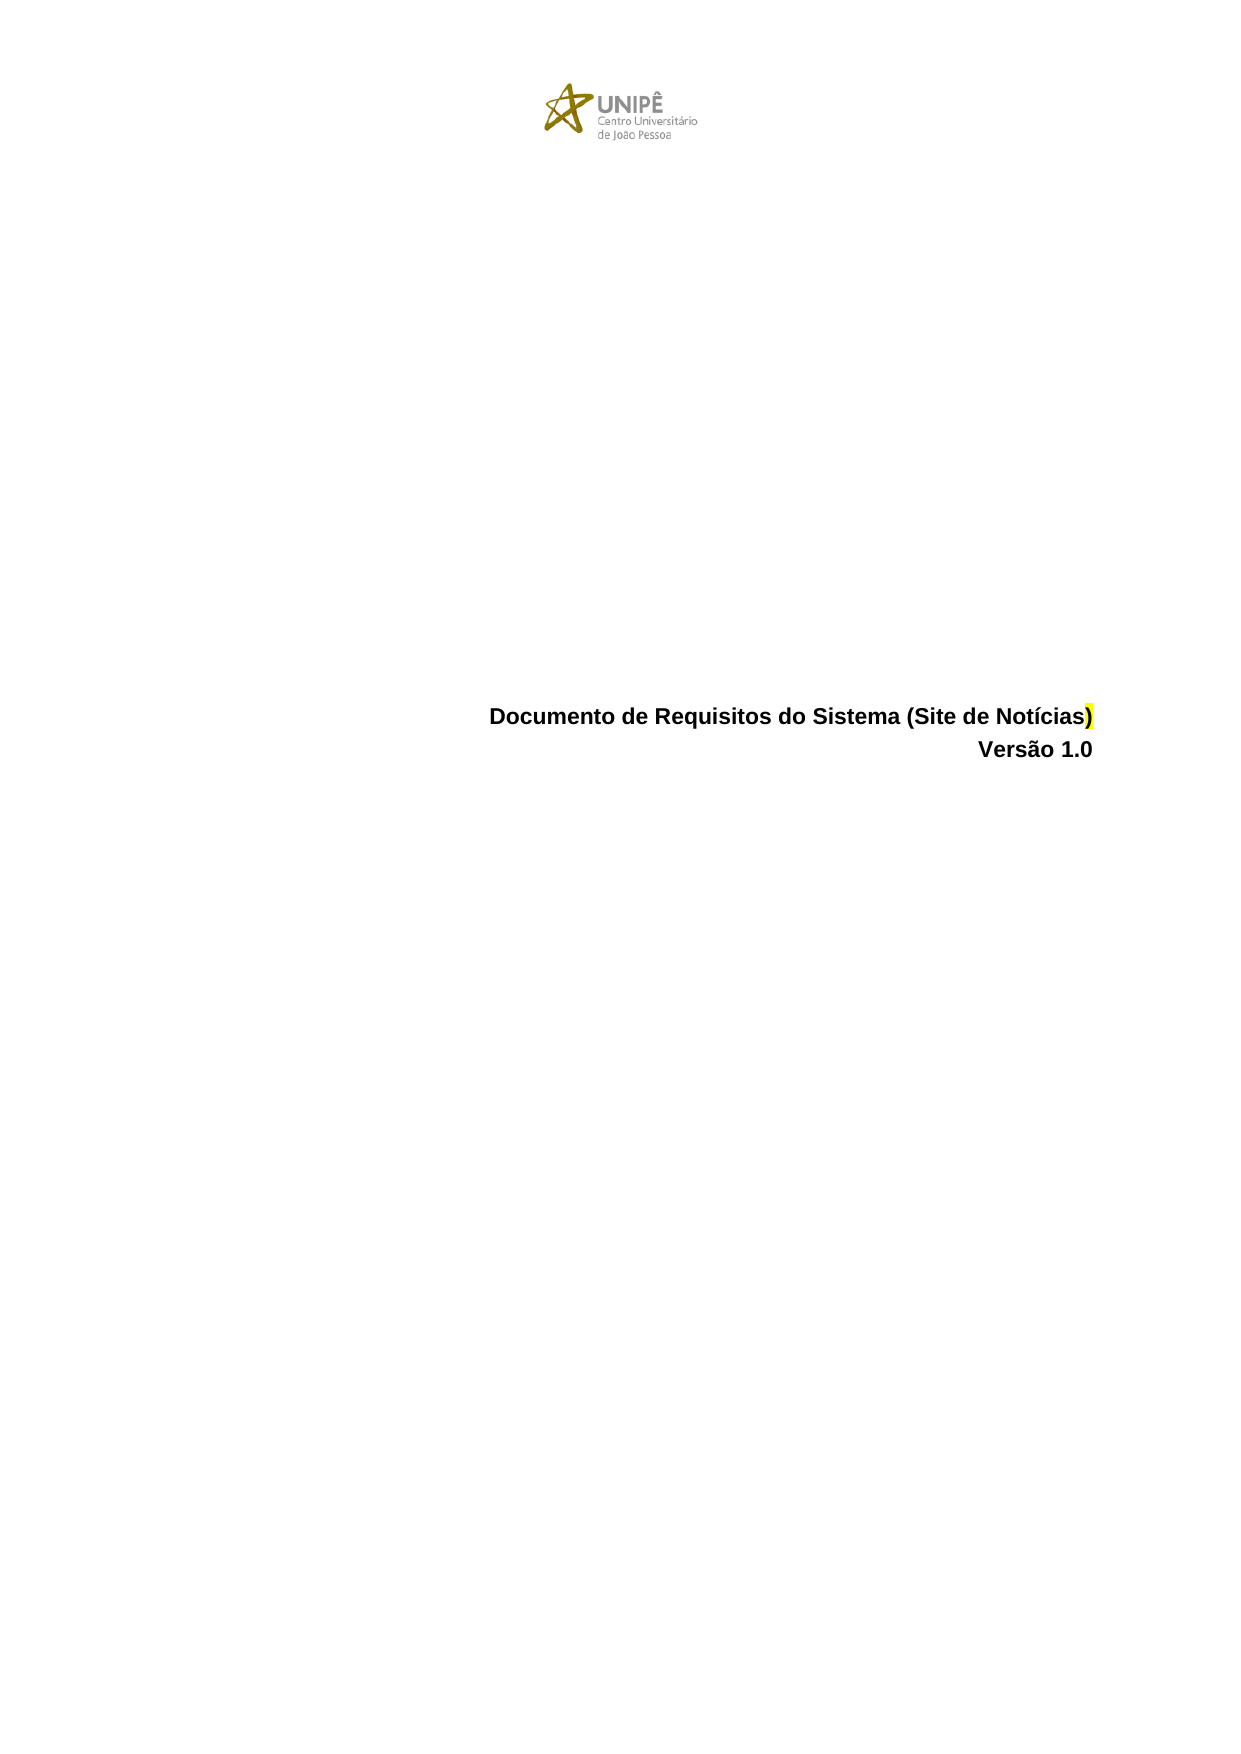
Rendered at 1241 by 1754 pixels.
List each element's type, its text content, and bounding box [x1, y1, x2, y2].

picture [541, 76, 699, 147]
text Documento de Requisitos do Sistema (Site de Notícias) [148, 703, 1085, 729]
text Versão 1.0 [148, 736, 1092, 762]
